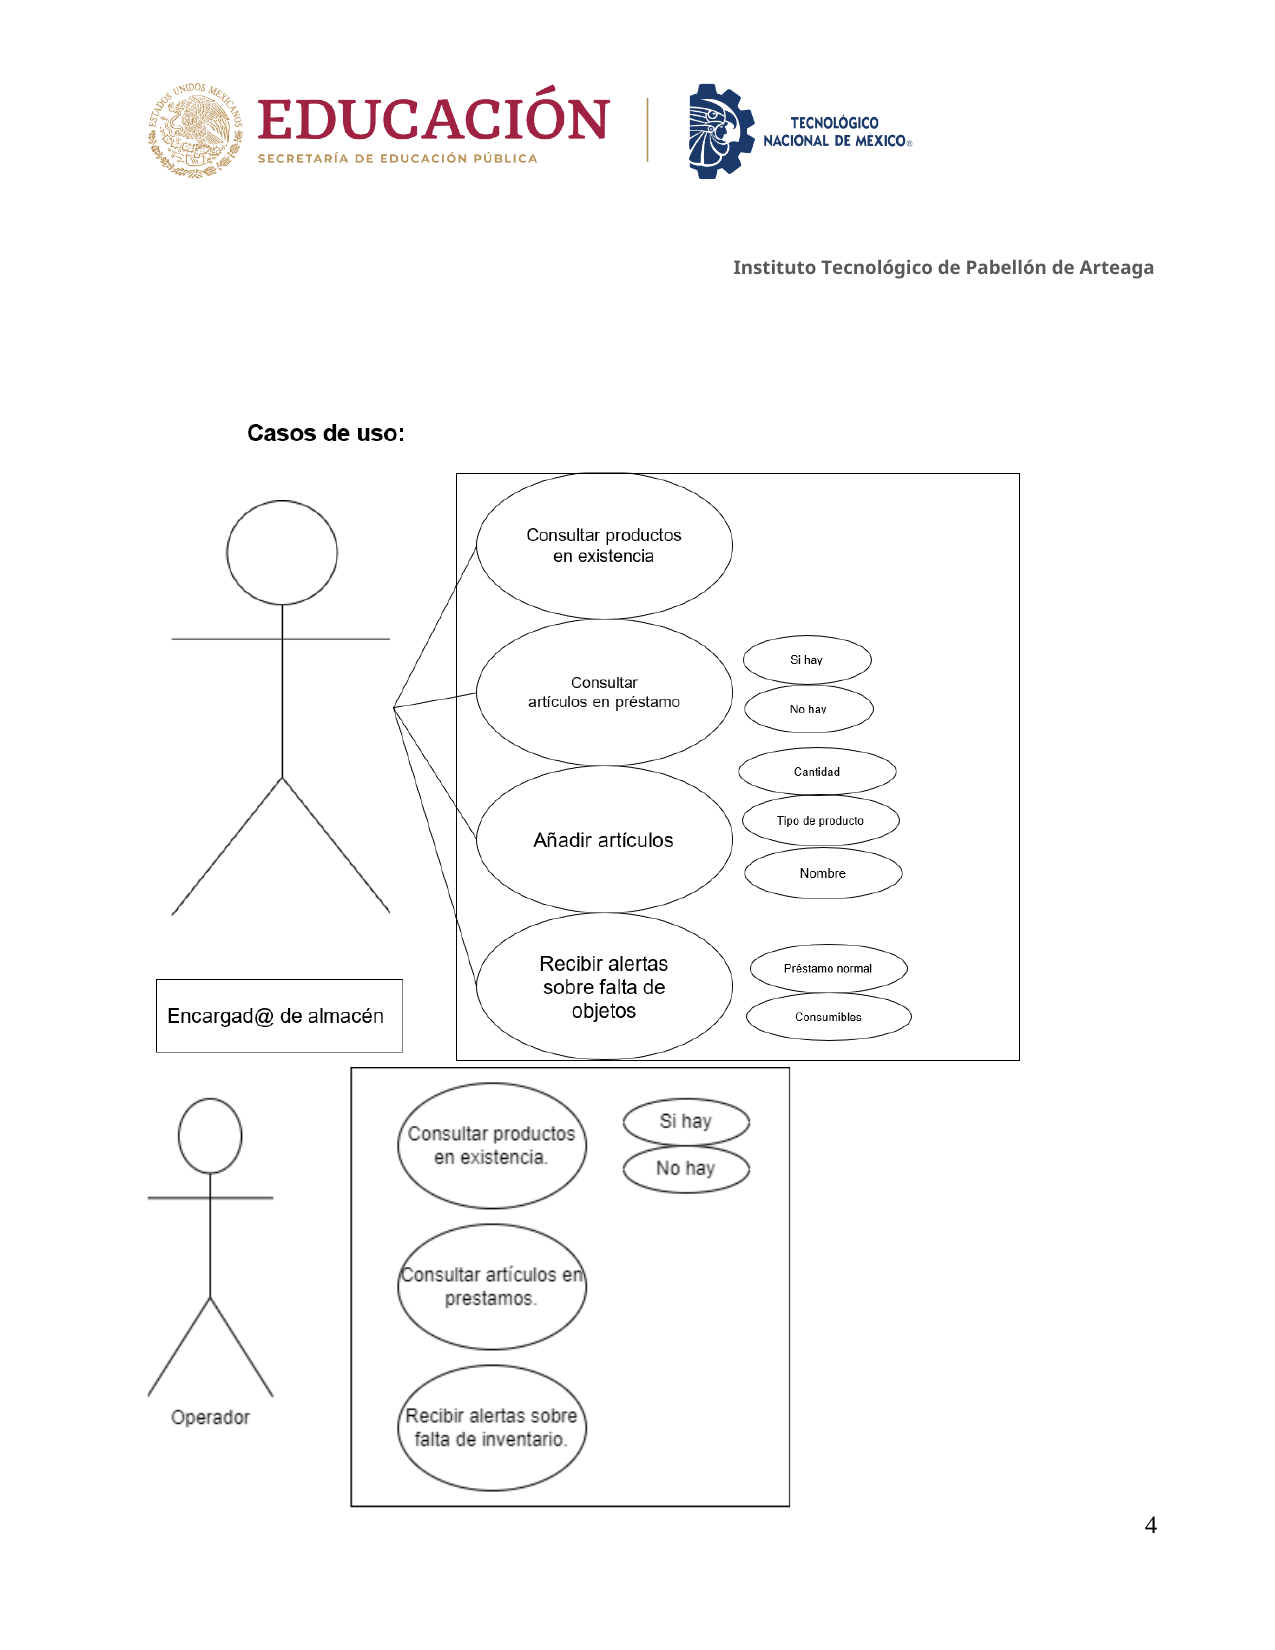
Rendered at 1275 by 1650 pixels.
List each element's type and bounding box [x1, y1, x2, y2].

picture [147, 83, 913, 179]
picture [147, 365, 1024, 1509]
